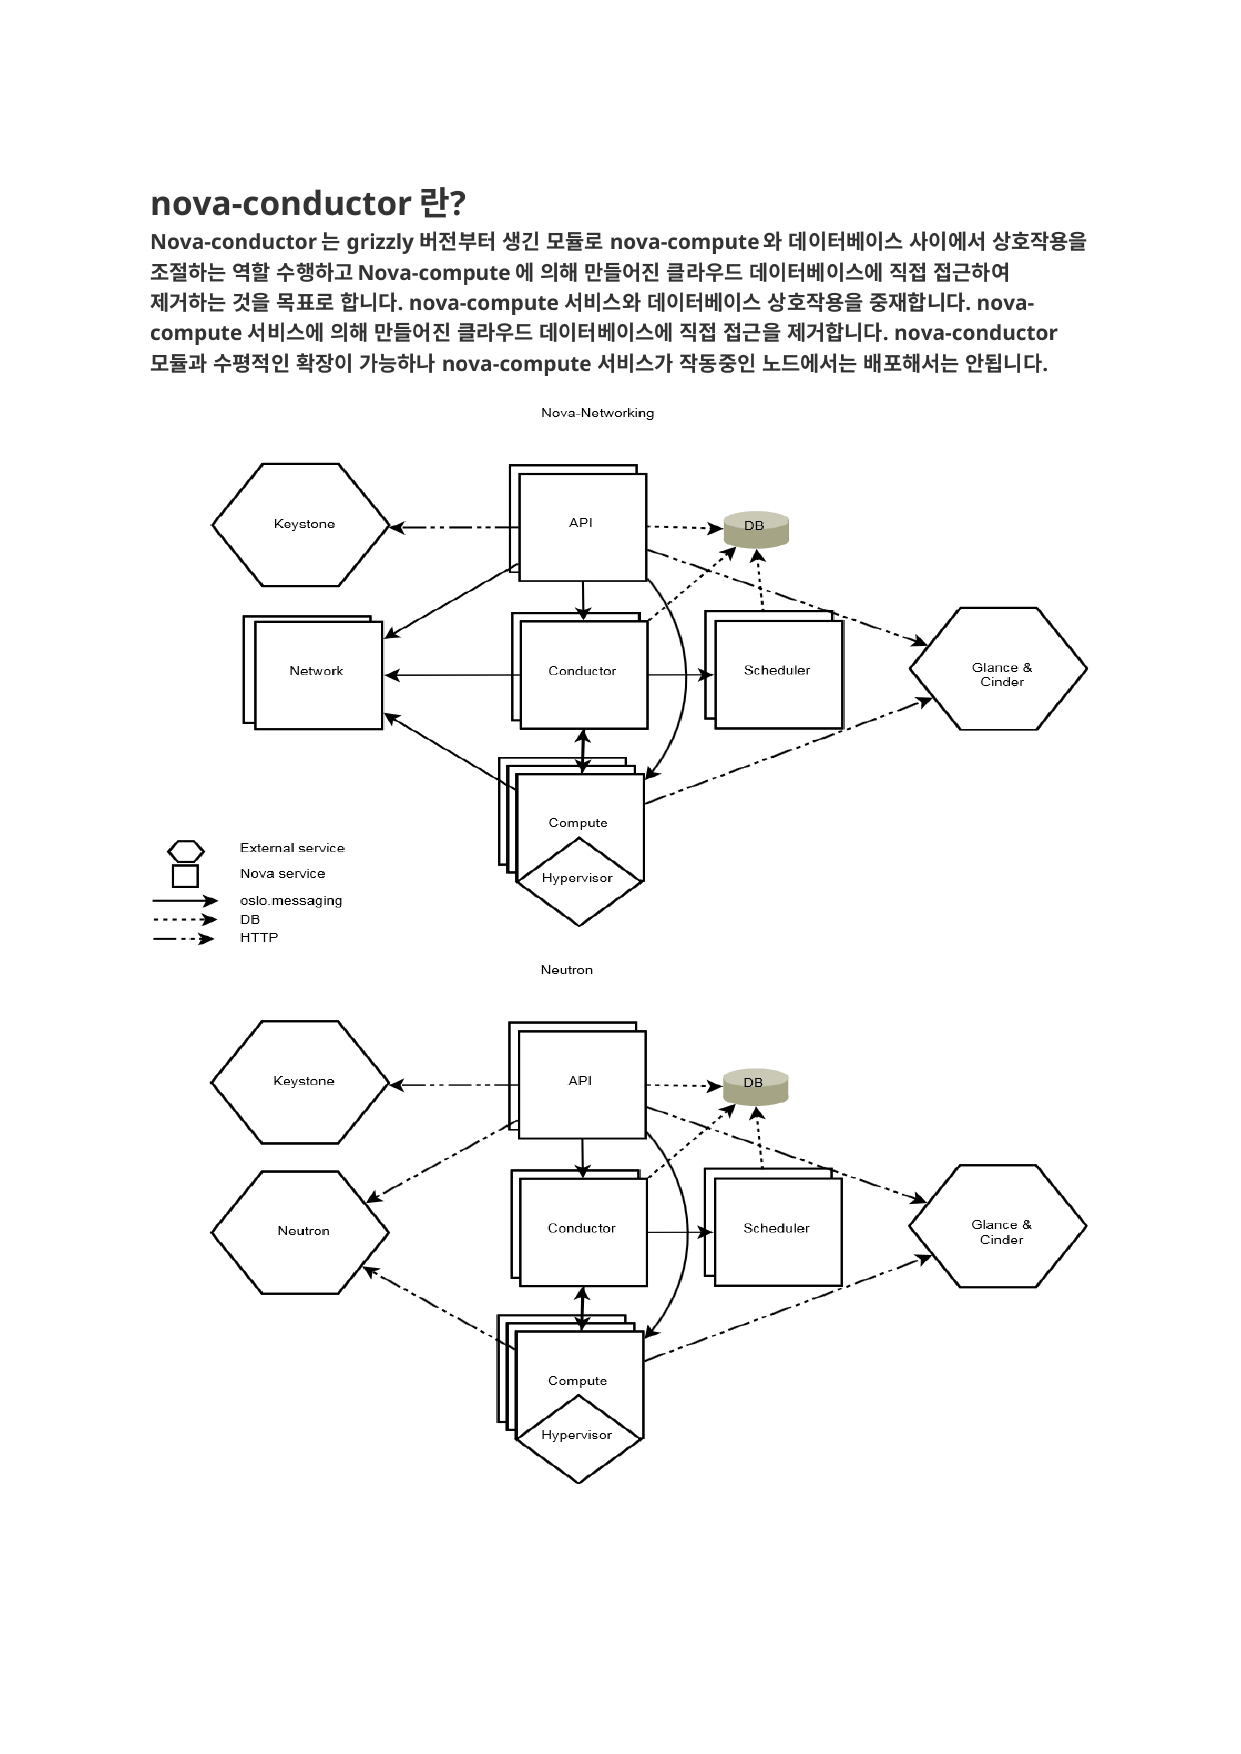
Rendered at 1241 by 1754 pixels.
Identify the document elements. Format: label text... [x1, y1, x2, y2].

picture [150, 405, 1090, 1484]
text Nova-conductor는 grizzly 버전부터 생긴 모듈로 nova-compute와 데이터베이스 사이에서 상호작용을 조절하는 역할 수행하고Nova-compute에 의해 만들어진 클라우드 데이터베이스에 직접 접근하여 제거하는 것을 목표로 합니다. nova-compute 서비스와 데이터베이스 상호작용을 중재합니다. nova-compute 서비스에 의해 만들어진 클라우드 데이터베이스에 직접 접근을 제거합니다. nova-conductor 모듈과 수평적인 확장이 가능하나 nova-compute 서비스가 작동중인 노드에서는 배포해서는 안됩니다. [150, 226, 1090, 377]
text nova-conductor란? [150, 177, 1090, 226]
